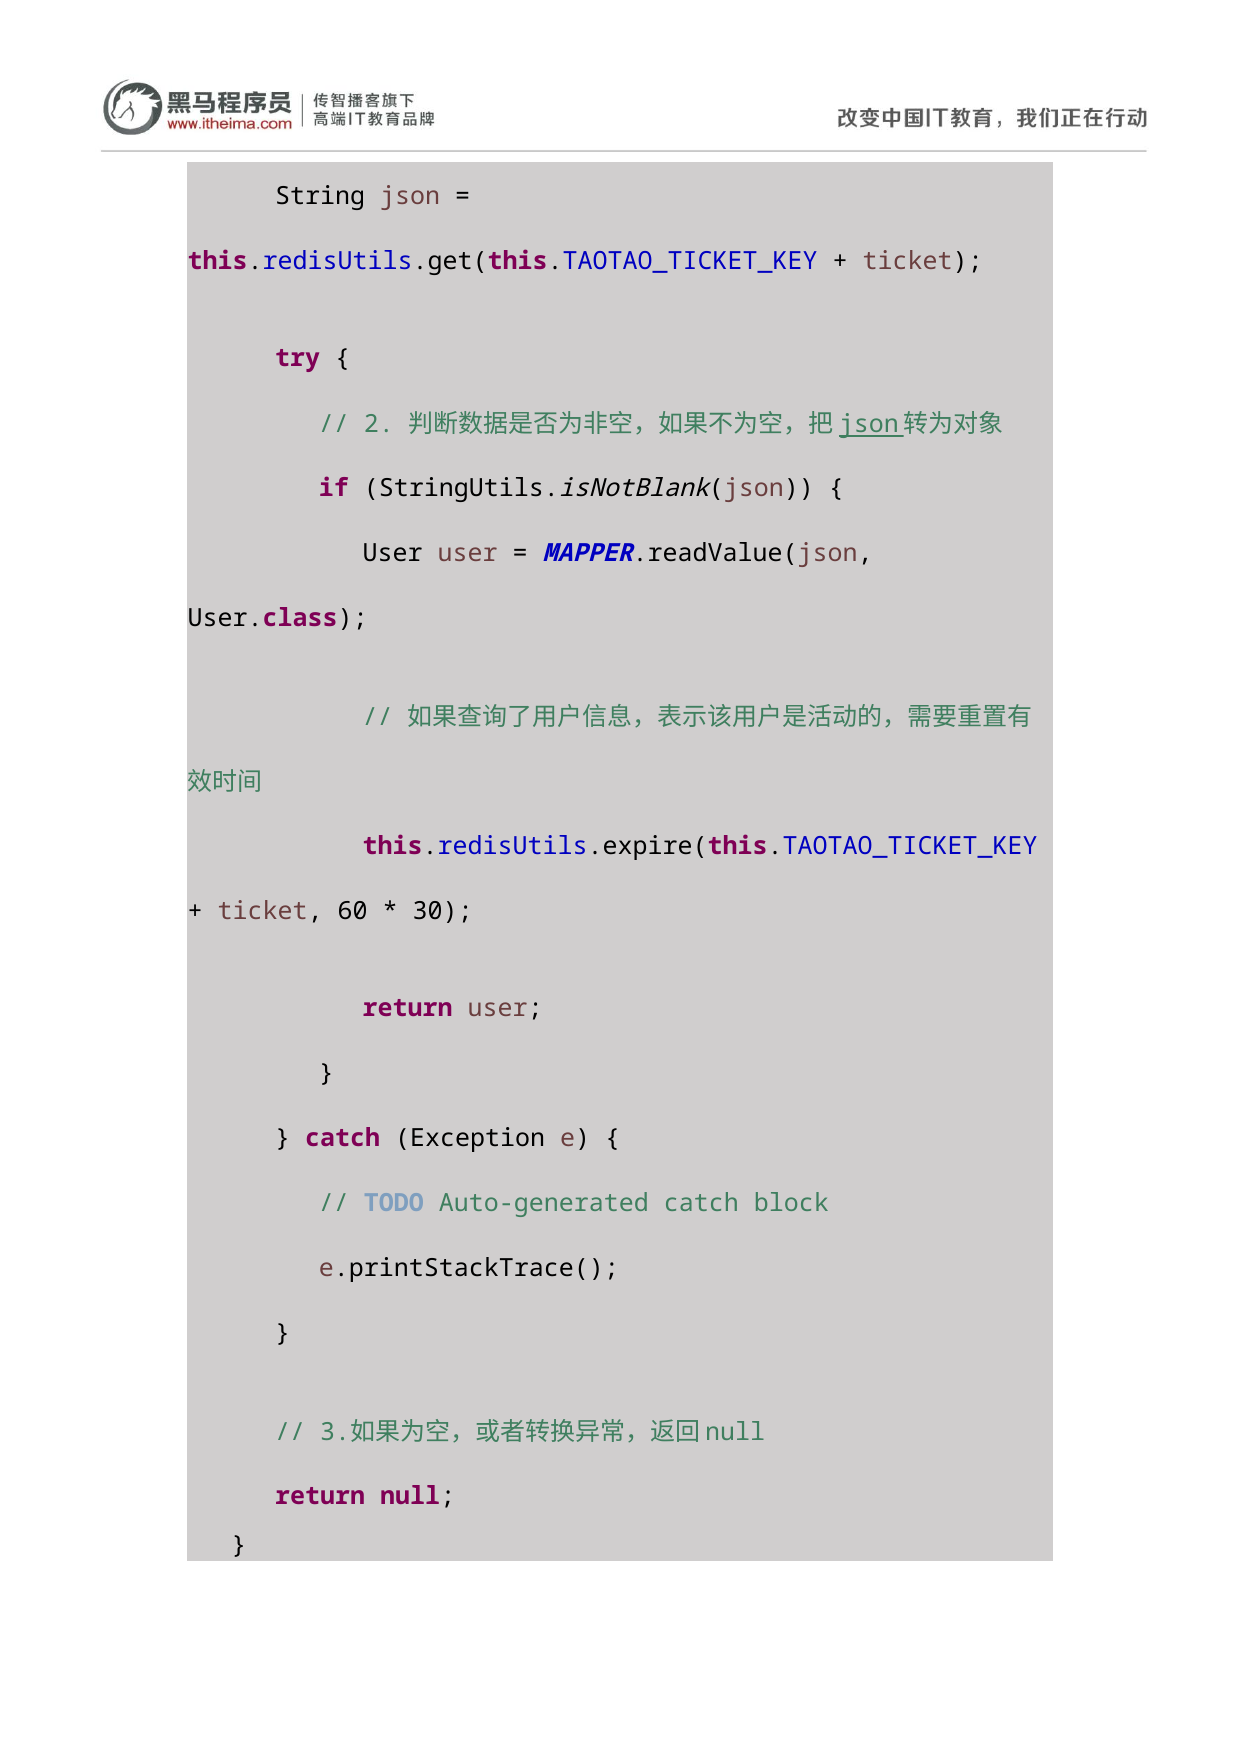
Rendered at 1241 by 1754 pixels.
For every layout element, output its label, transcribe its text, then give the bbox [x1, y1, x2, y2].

text // TODO Auto-generated catch block [187, 1169, 1053, 1234]
text try { [187, 324, 1053, 389]
text // 2. 判断数据是否为非空，如果不为空，把json转为对象 [187, 389, 1053, 454]
text this.redisUtils.expire(this.TAOTAO_TICKET_KEY + ticket, 60 * 30); [187, 812, 1053, 942]
text if (StringUtils.isNotBlank(json)) { [187, 454, 1053, 519]
text // 3.如果为空，或者转换异常，返回null [187, 1397, 1053, 1462]
text } catch (Exception e) { [187, 1104, 1053, 1169]
picture [0, 8, 1241, 159]
text return user; [187, 974, 1053, 1039]
text } [187, 1527, 1053, 1561]
text return null; [187, 1462, 1053, 1527]
text String json = this.redisUtils.get(this.TAOTAO_TICKET_KEY + ticket); [187, 162, 1053, 292]
text } [187, 1039, 1053, 1104]
text } [187, 1299, 1053, 1364]
text User user = MAPPER.readValue(json, User.class); [187, 519, 1053, 649]
text e.printStackTrace(); [187, 1234, 1053, 1299]
text // 如果查询了用户信息，表示该用户是活动的，需要重置有效时间 [187, 682, 1053, 812]
